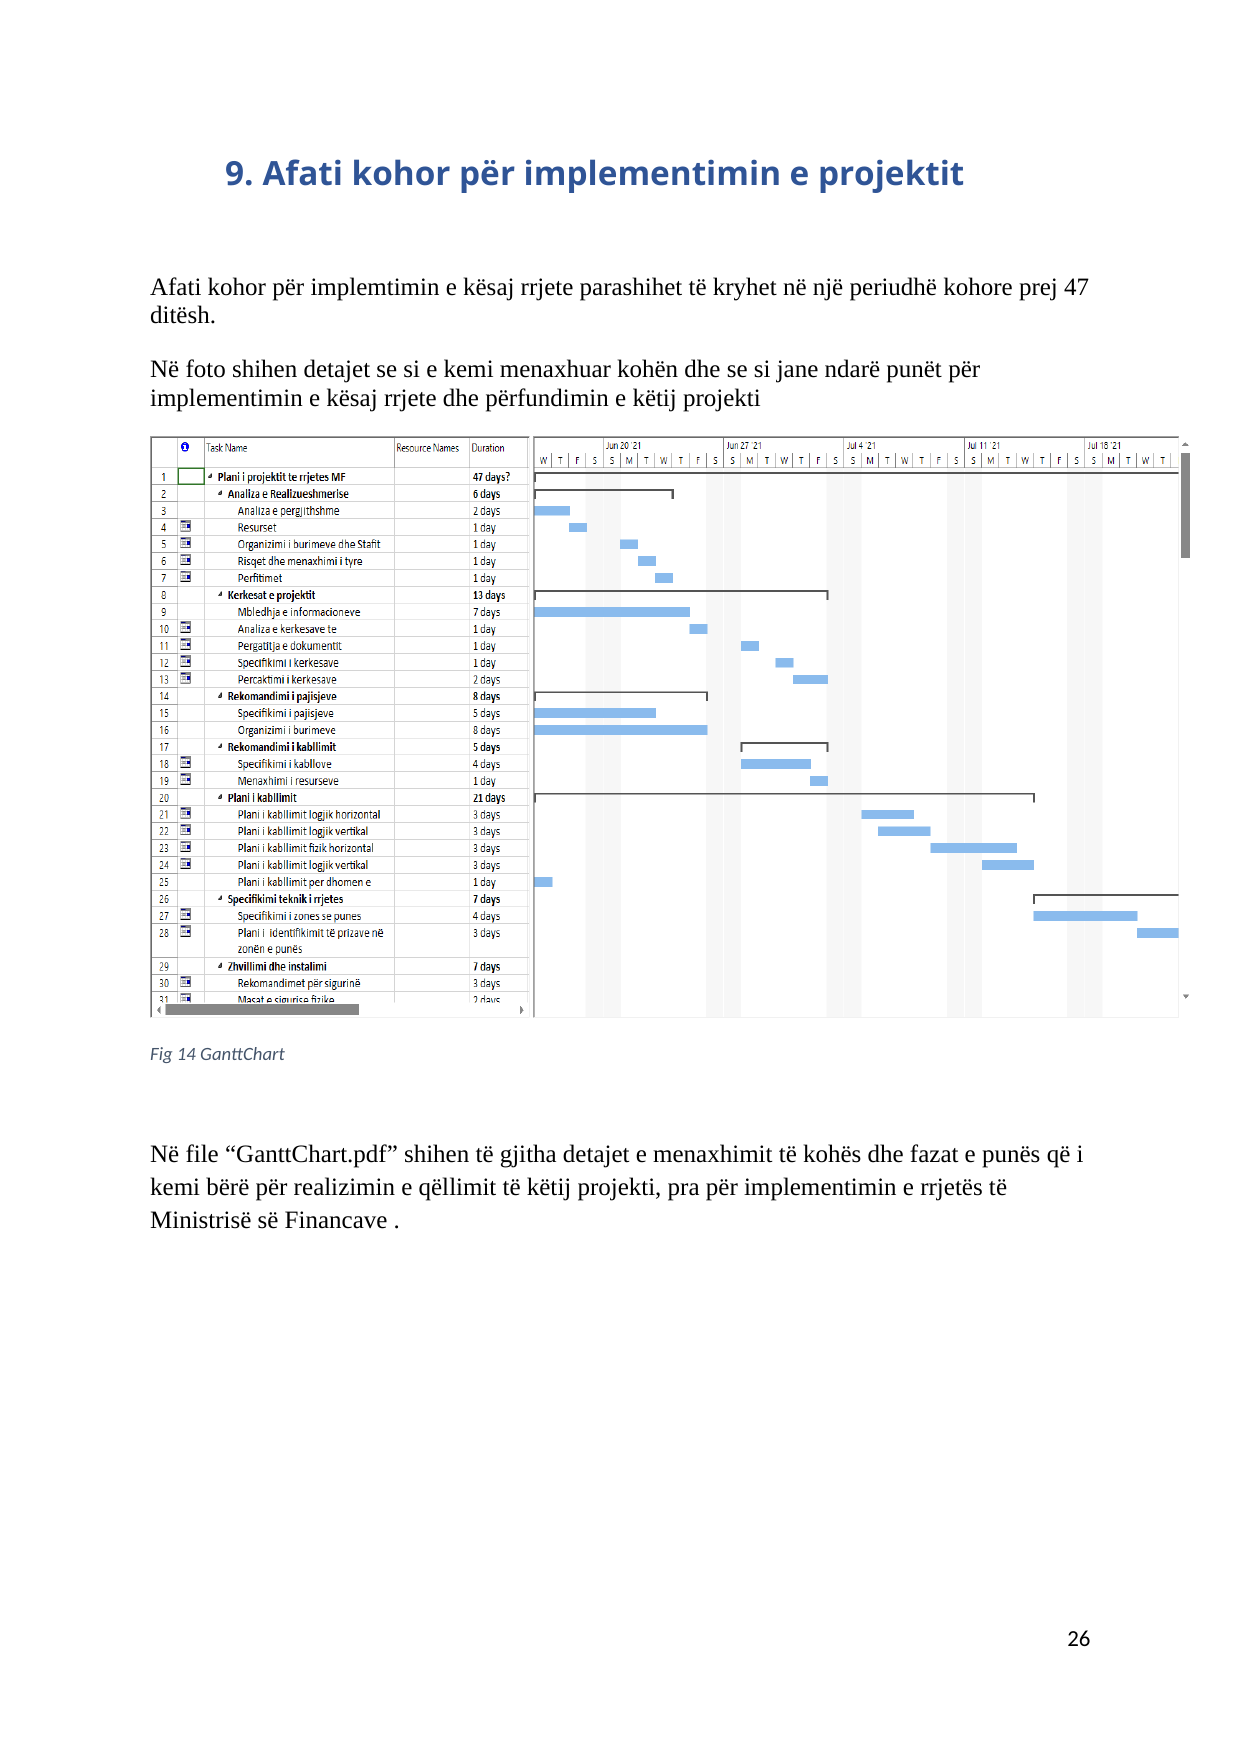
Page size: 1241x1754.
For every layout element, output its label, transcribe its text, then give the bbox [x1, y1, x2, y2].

text Afati kohor për implemtimin e kësaj rrjete parashihet të kryhet në një periudhë kohore prej 47 ditësh. [150, 272, 1090, 329]
text Në foto shihen detajet se si e kemi menaxhuar kohën dhe se si jane ndarë punët për implementimin e kësaj rrjete dhe përfundimin e këtij projekti [150, 354, 1090, 412]
text 9. Afati kohor për implementimin e projektit [225, 150, 1090, 195]
picture [150, 436, 1191, 1018]
text Në file “GanttChart.pdf” shihen të gjitha detajet e menaxhimit të kohës dhe fazat e punës që i kemi bërë për realizimin e qëllimit të këtij projekti, pra për implementimin e rrjetës të Ministrisë së Financave . [150, 1139, 1090, 1234]
